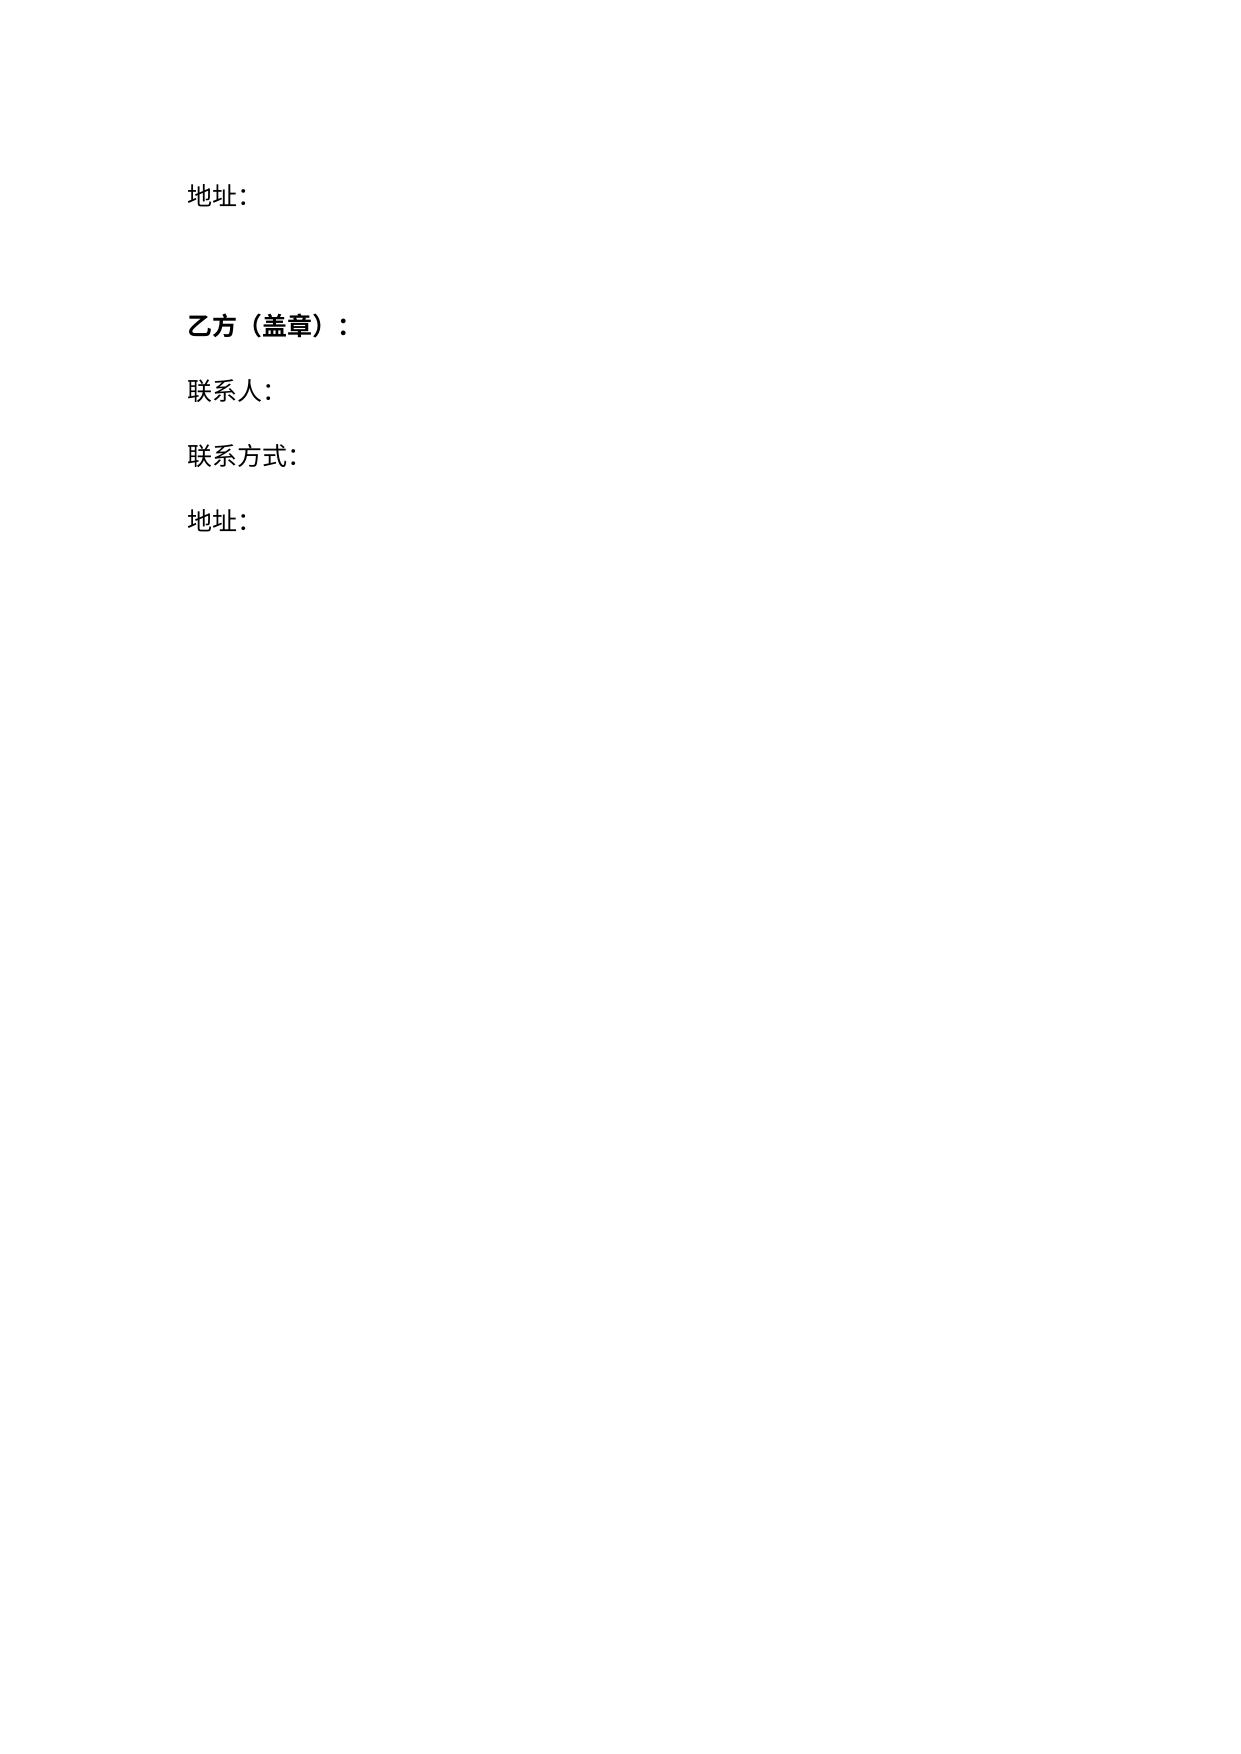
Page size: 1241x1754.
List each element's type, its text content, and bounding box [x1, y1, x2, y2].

text 联系方式： [187, 422, 1053, 487]
text 地址： [187, 487, 1053, 552]
text 联系人： [187, 357, 1053, 422]
text 乙方（盖章）： [187, 227, 1053, 357]
text 地址： [187, 162, 1053, 227]
